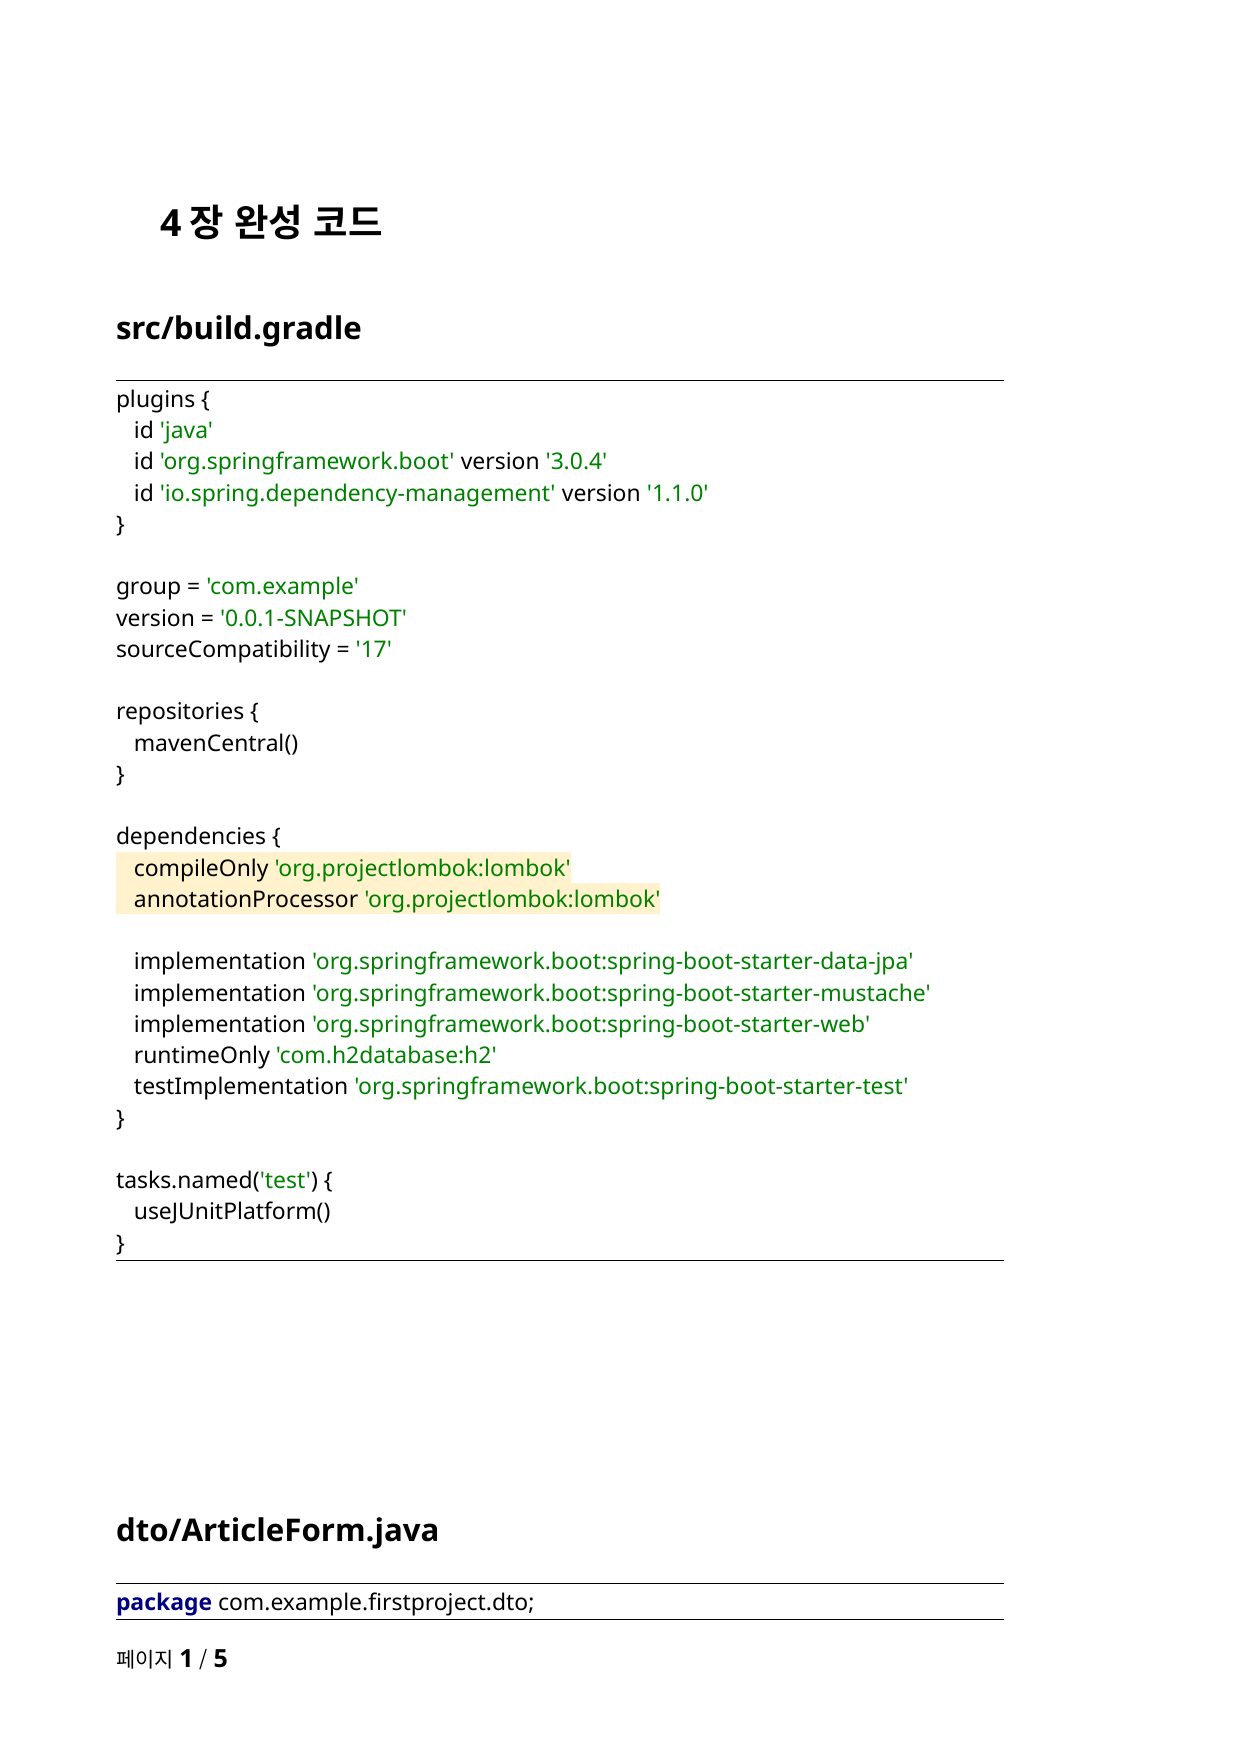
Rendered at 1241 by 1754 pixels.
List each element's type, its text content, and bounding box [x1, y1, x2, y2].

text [116, 1584, 1004, 1619]
subtitle dto/ArticleForm.java [116, 1508, 983, 1551]
subtitle src/build.gradle [116, 306, 983, 348]
text plugins { id 'java' id 'org.springframework.boot' version '3.0.4' id 'io.spring.dependency-management' version '1.1.0' } group = 'com.example' version = '0.0.1-SNAPSHOT' sourceCompatibility = '17' repositories { mavenCentral() } dependencies { compileOnly 'org.projectlombok:lombok' annotationProcessor 'org.projectlombok:lombok' implementation 'org.springframework.boot:spring-boot-starter-data-jpa' implementation 'org.springframework.boot:spring-boot-starter-mustache' implementation 'org.springframework.boot:spring-boot-starter-web' runtimeOnly 'com.h2database:h2' testImplementation 'org.springframework.boot:spring-boot-starter-test' } tasks.named('test') { useJUnitPlatform() } [116, 381, 1004, 1260]
subtitle 4장 완성 코드 [160, 193, 983, 248]
